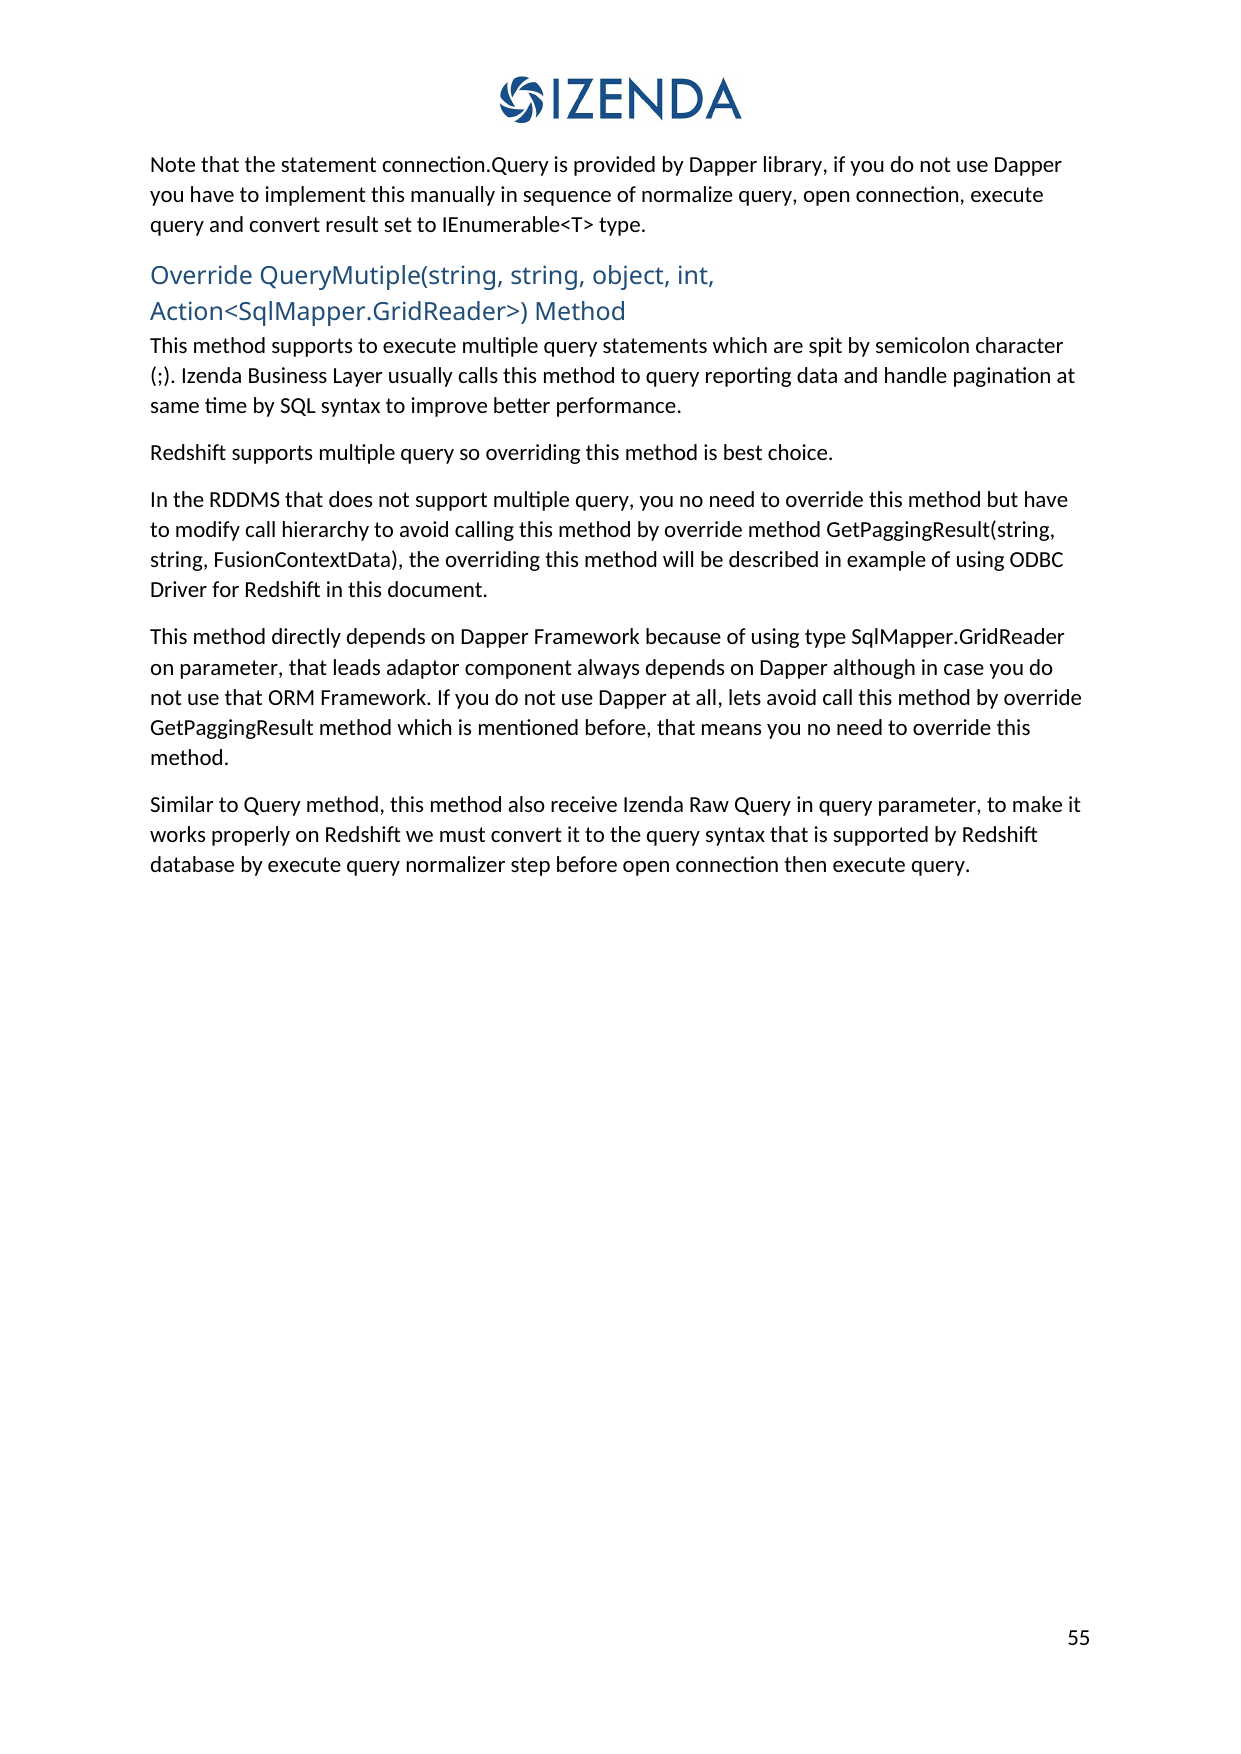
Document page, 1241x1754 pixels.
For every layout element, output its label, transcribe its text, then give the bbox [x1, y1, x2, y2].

text This method directly depends on Dapper Framework because of using type SqlMapper.GridReader on parameter, that leads adaptor component always depends on Dapper although in case you do not use that ORM Framework. If you do not use Dapper at all, lets avoid call this method by override GetPaggingResult method which is mentioned before, that means you no need to override this method. [150, 622, 1090, 771]
text Note that the statement connection.Query is provided by Dapper library, if you do not use Dapper you have to implement this manually in sequence of normalize query, open connection, execute query and convert result set to IEnumerable<T> type. [150, 150, 1090, 238]
text In the RDDMS that does not support multiple query, you no need to override this method but have to modify call hierarchy to avoid calling this method by override method GetPaggingResult(string, string, FusionContextData), the overriding this method will be described in example of using ODBC Driver for Redshift in this document. [150, 485, 1090, 604]
picture [497, 75, 743, 125]
text Redshift supports multiple query so overriding this method is best choice. [150, 438, 1090, 466]
subtitle Override QueryMutiple(string, string, object, int, Action<SqlMapper.GridReader>) Method [150, 257, 1090, 328]
text This method supports to execute multiple query statements which are spit by semicolon character (;). Izenda Business Layer usually calls this method to query reporting data and handle pagination at same time by SQL syntax to improve better performance. [150, 331, 1090, 419]
text Similar to Query method, this method also receive Izenda Raw Query in query parameter, to make it works properly on Redshift we must convert it to the query syntax that is supported by Redshift database by execute query normalizer step before open connection then execute query. [150, 790, 1090, 879]
